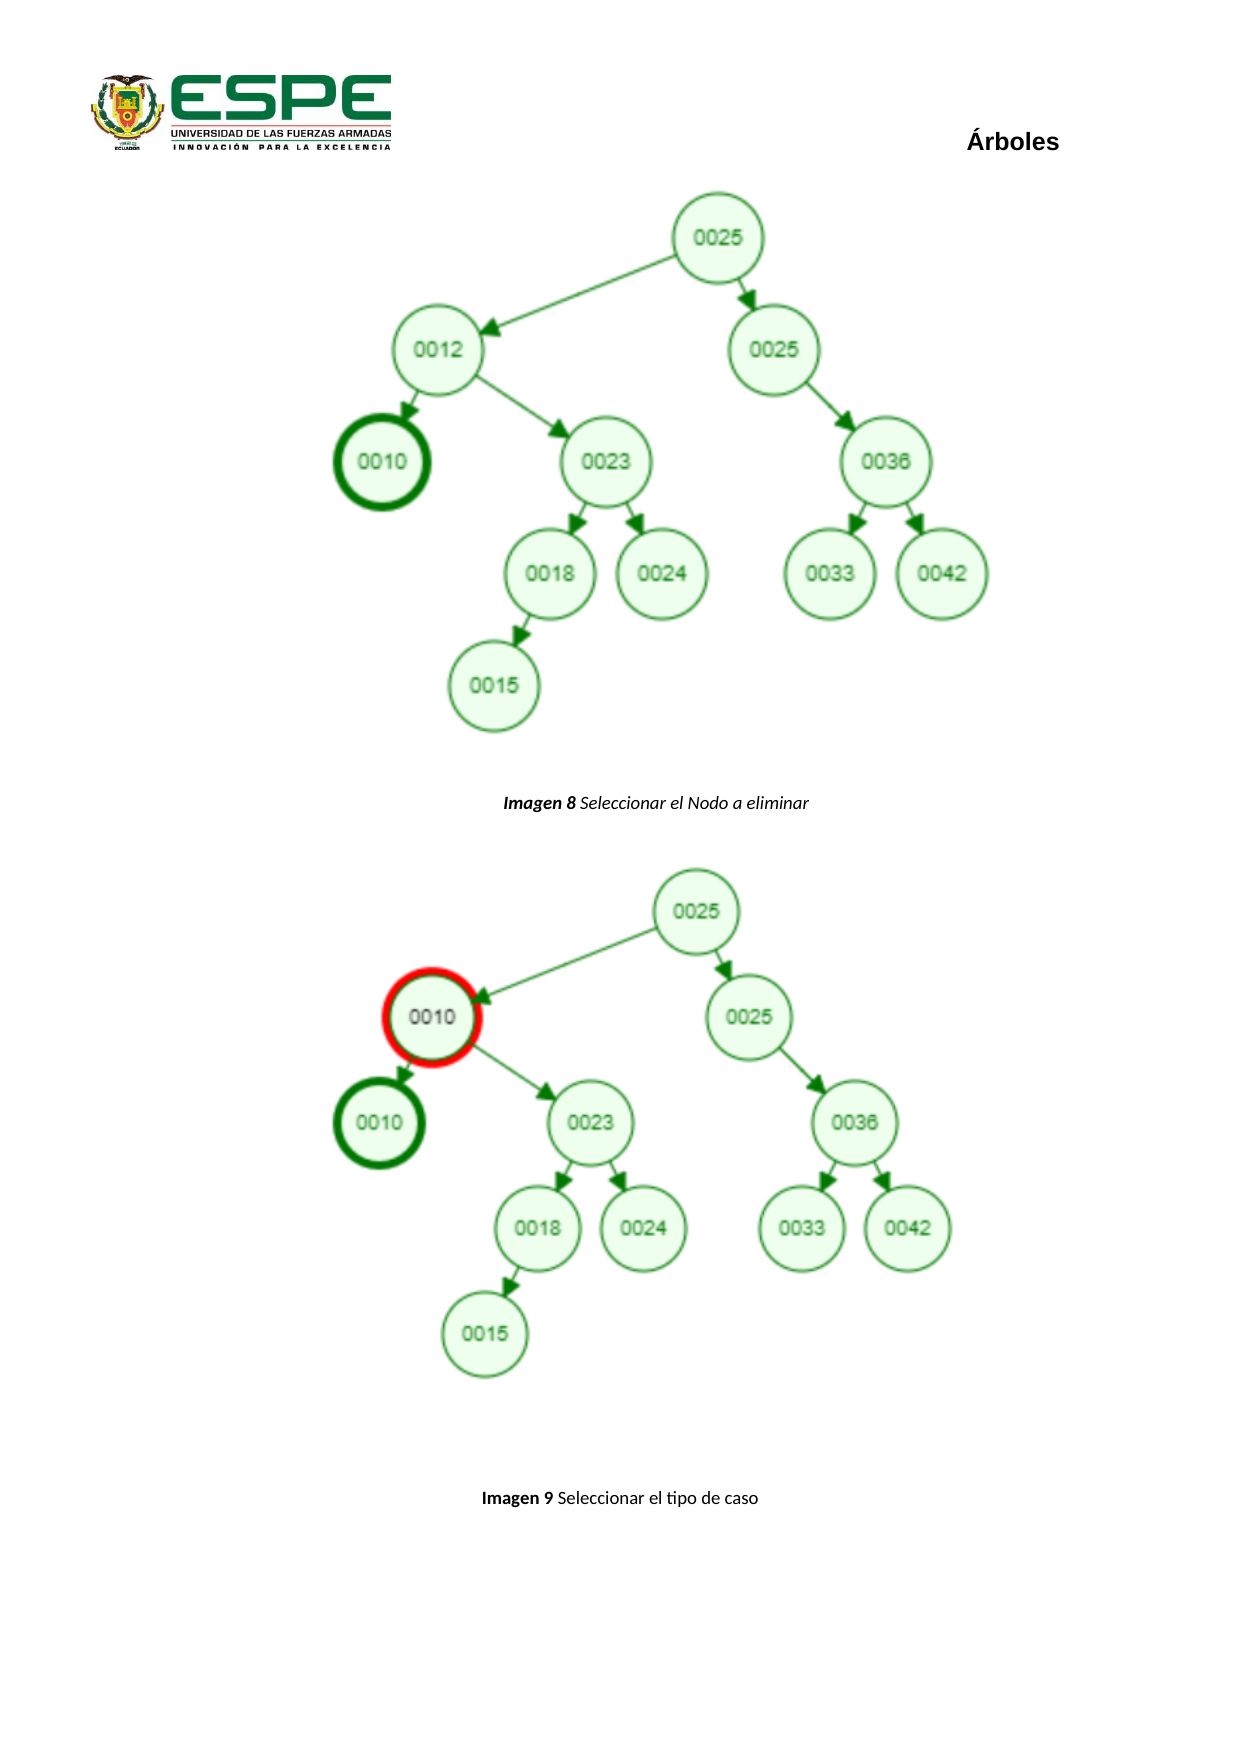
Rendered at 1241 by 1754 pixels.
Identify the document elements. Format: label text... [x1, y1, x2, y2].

text Imagen 8 Seleccionar el Nodo a eliminar [224, 791, 1090, 814]
picture [282, 155, 1032, 773]
text Imagen 9 Seleccionar el tipo de caso [150, 1486, 1090, 1509]
picture [91, 75, 391, 150]
picture [282, 832, 1032, 1467]
